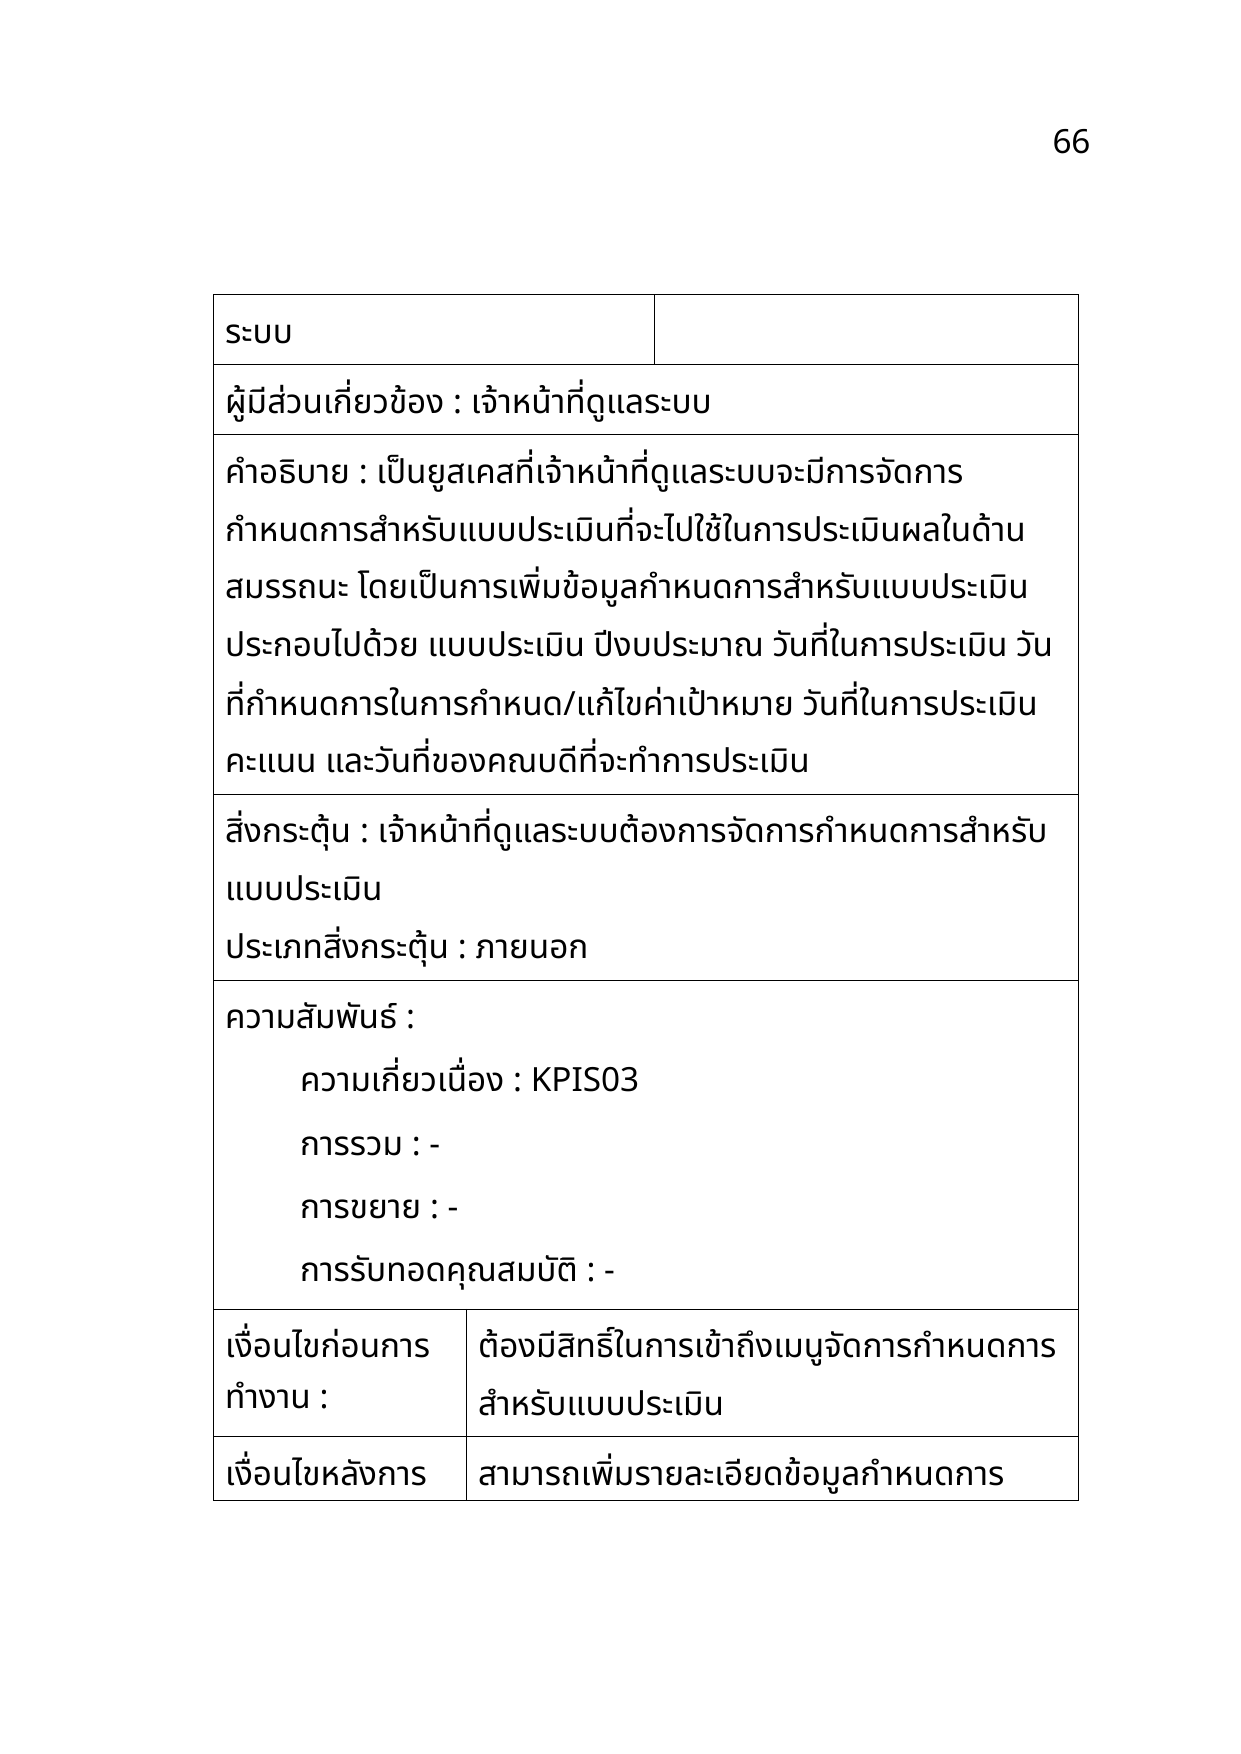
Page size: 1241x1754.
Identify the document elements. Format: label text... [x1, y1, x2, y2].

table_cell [214, 295, 654, 364]
table_cell เงื่อนไขก่อนการทำงาน : [214, 1310, 466, 1436]
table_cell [655, 295, 1078, 364]
table_cell คำอธิบาย : เป็นยูสเคสที่เจ้าหน้าที่ดูแลระบบจะมีการจัดการกำหนดการสำหรับแบบประเมินที่จะไปใช้ในการประเมินผลในด้านสมรรถนะ โดยเป็นการเพิ่มข้อมูลกำหนดการสำหรับแบบประเมินประกอบไปด้วย แบบประเมิน ปีงบประมาณ วันที่ในการประเมิน วันที่กำหนดการในการกำหนด/แก้ไขค่าเป้าหมาย วันที่ในการประเมินคะแนน และวันที่ของคณบดีที่จะทำการประเมิน [214, 435, 1078, 793]
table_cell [467, 1437, 1078, 1500]
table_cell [214, 1437, 466, 1500]
table_cell ผู้มีส่วนเกี่ยวข้อง : เจ้าหน้าที่ดูแลระบบ [214, 365, 1078, 434]
table_cell ความสัมพันธ์ : ความเกี่ยวเนื่อง : KPIS03 การรวม : - การขยาย : - การรับทอดคุณสมบัติ : - [214, 981, 1078, 1309]
table_cell ต้องมีสิทธิ์ในการเข้าถึงเมนูจัดการกำหนดการสำหรับแบบประเมิน [467, 1310, 1078, 1436]
table_cell สิ่งกระตุ้น : เจ้าหน้าที่ดูแลระบบต้องการจัดการกำหนดการสำหรับแบบประเมิน ประเภทสิ่งกระตุ้น : ภายนอก [214, 795, 1078, 979]
